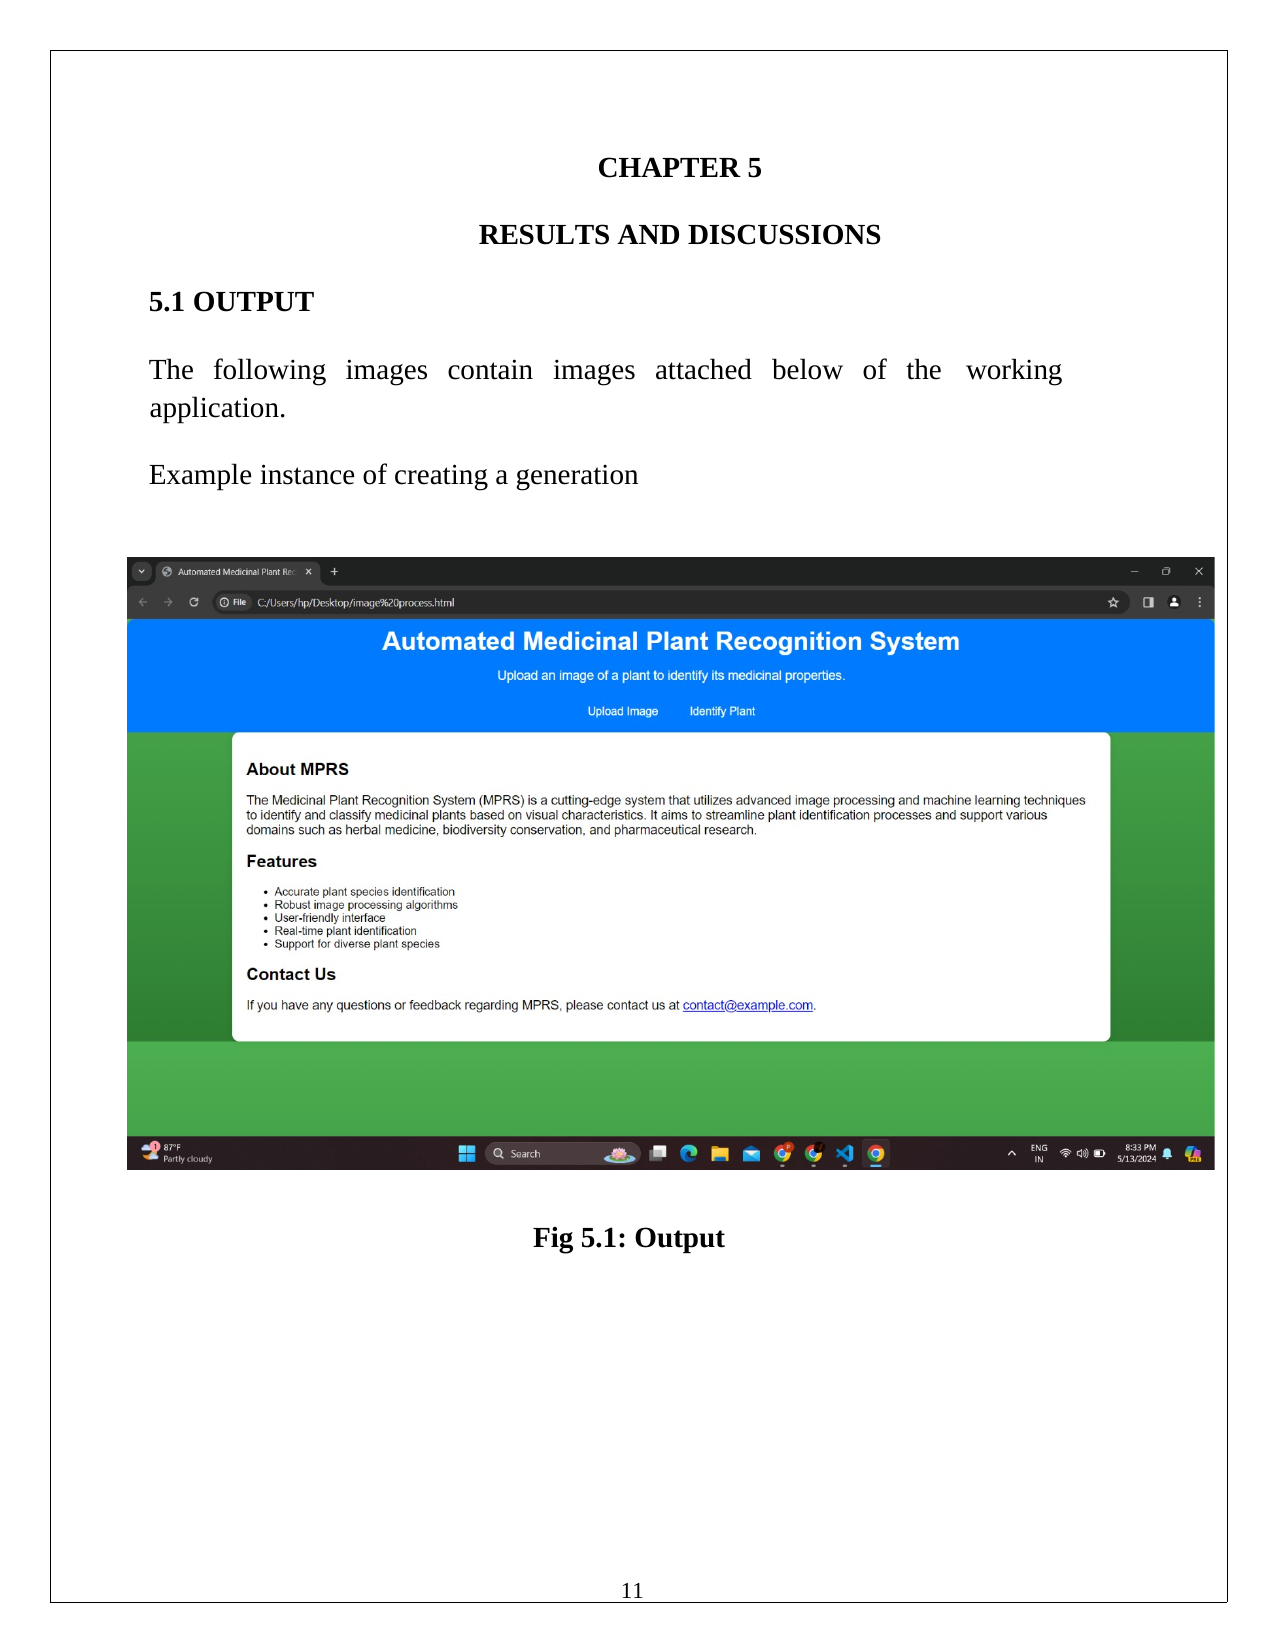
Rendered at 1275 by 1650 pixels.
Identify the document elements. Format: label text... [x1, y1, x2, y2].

subtitle OUTPUT [148, 284, 1214, 318]
picture [127, 557, 1215, 1170]
subtitle CHAPTER 5 [251, 150, 1108, 183]
text Example instance of creating a generation [148, 457, 1214, 490]
text RESULTS AND DISCUSSIONS [252, 217, 1108, 251]
subtitle Fig 5.1: Output [150, 1220, 1108, 1254]
text The following images contain images attached below of the working application. [148, 352, 1063, 423]
